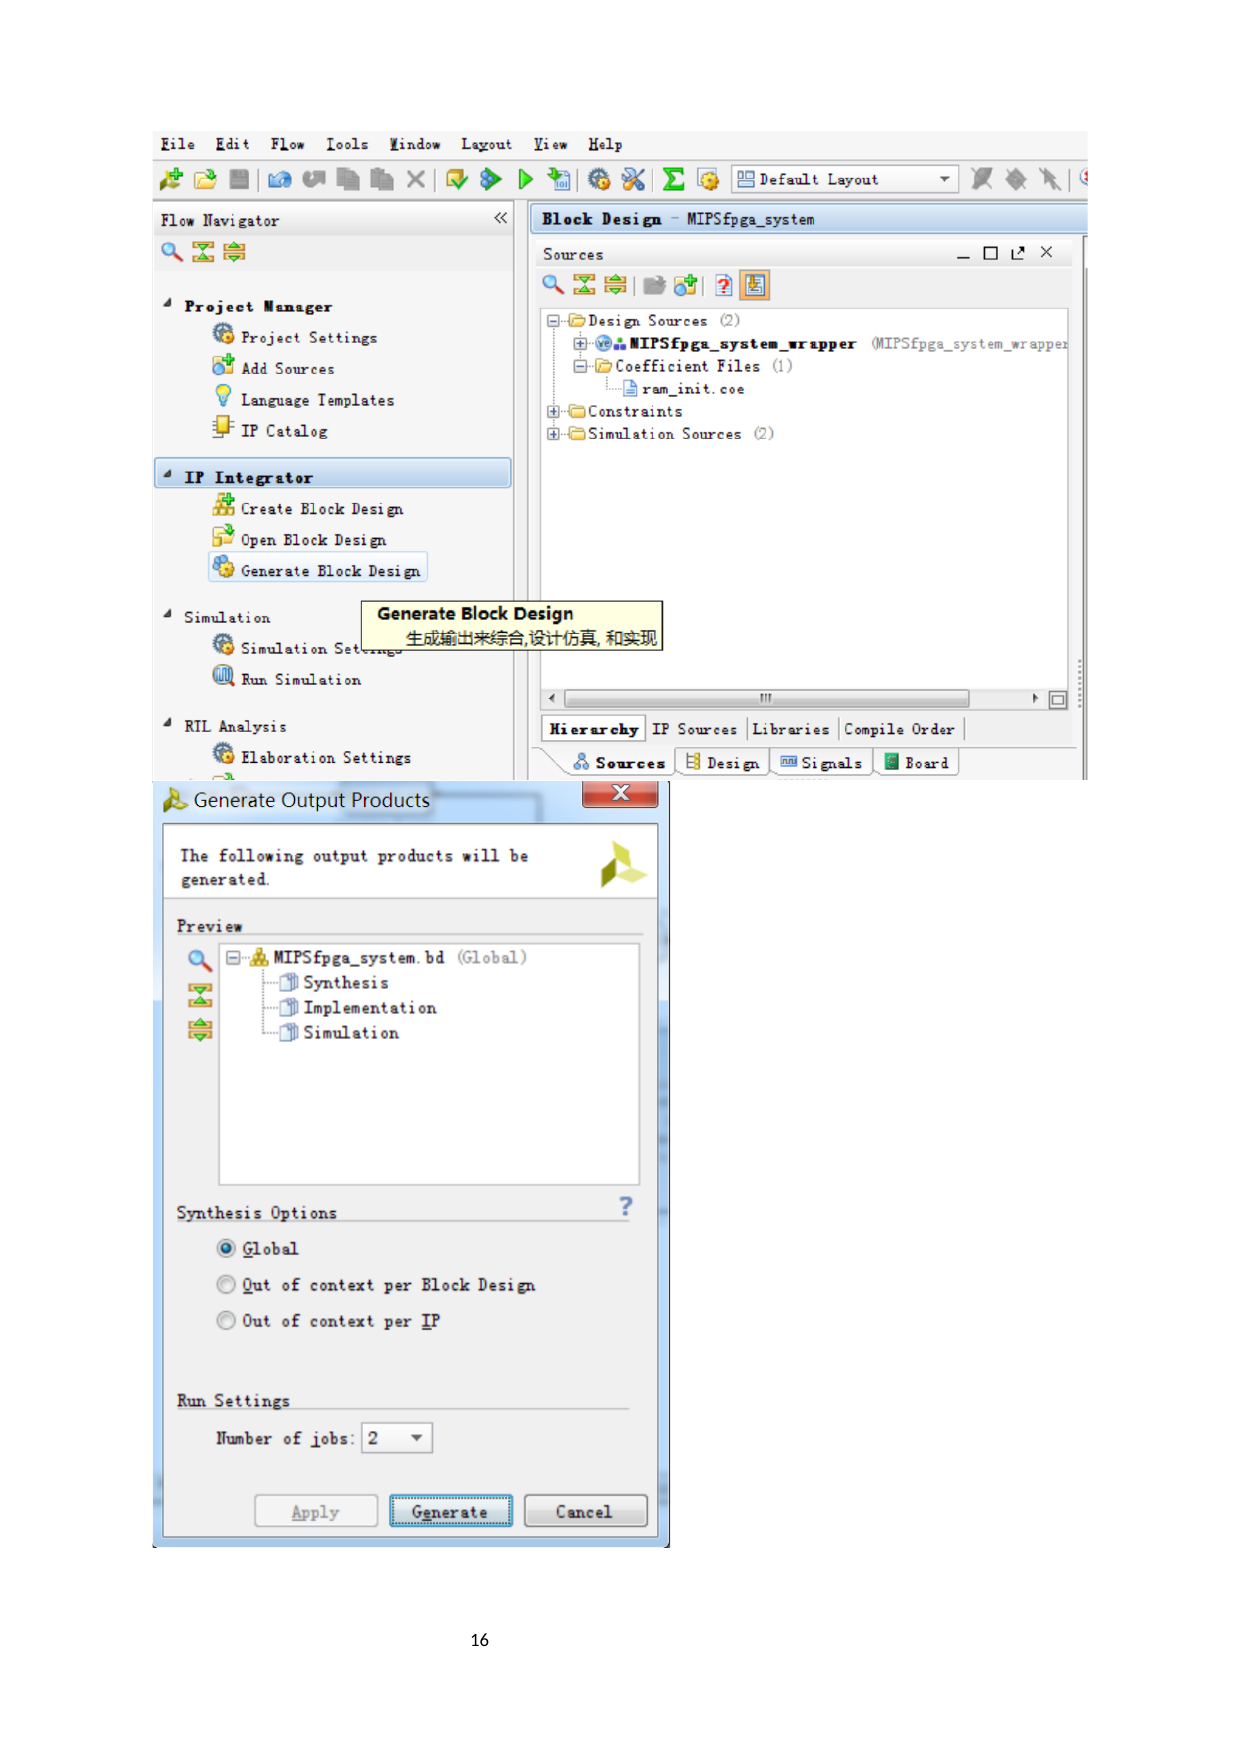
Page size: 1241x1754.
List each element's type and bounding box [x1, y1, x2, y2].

picture [152, 131, 1088, 780]
picture [152, 781, 671, 1548]
